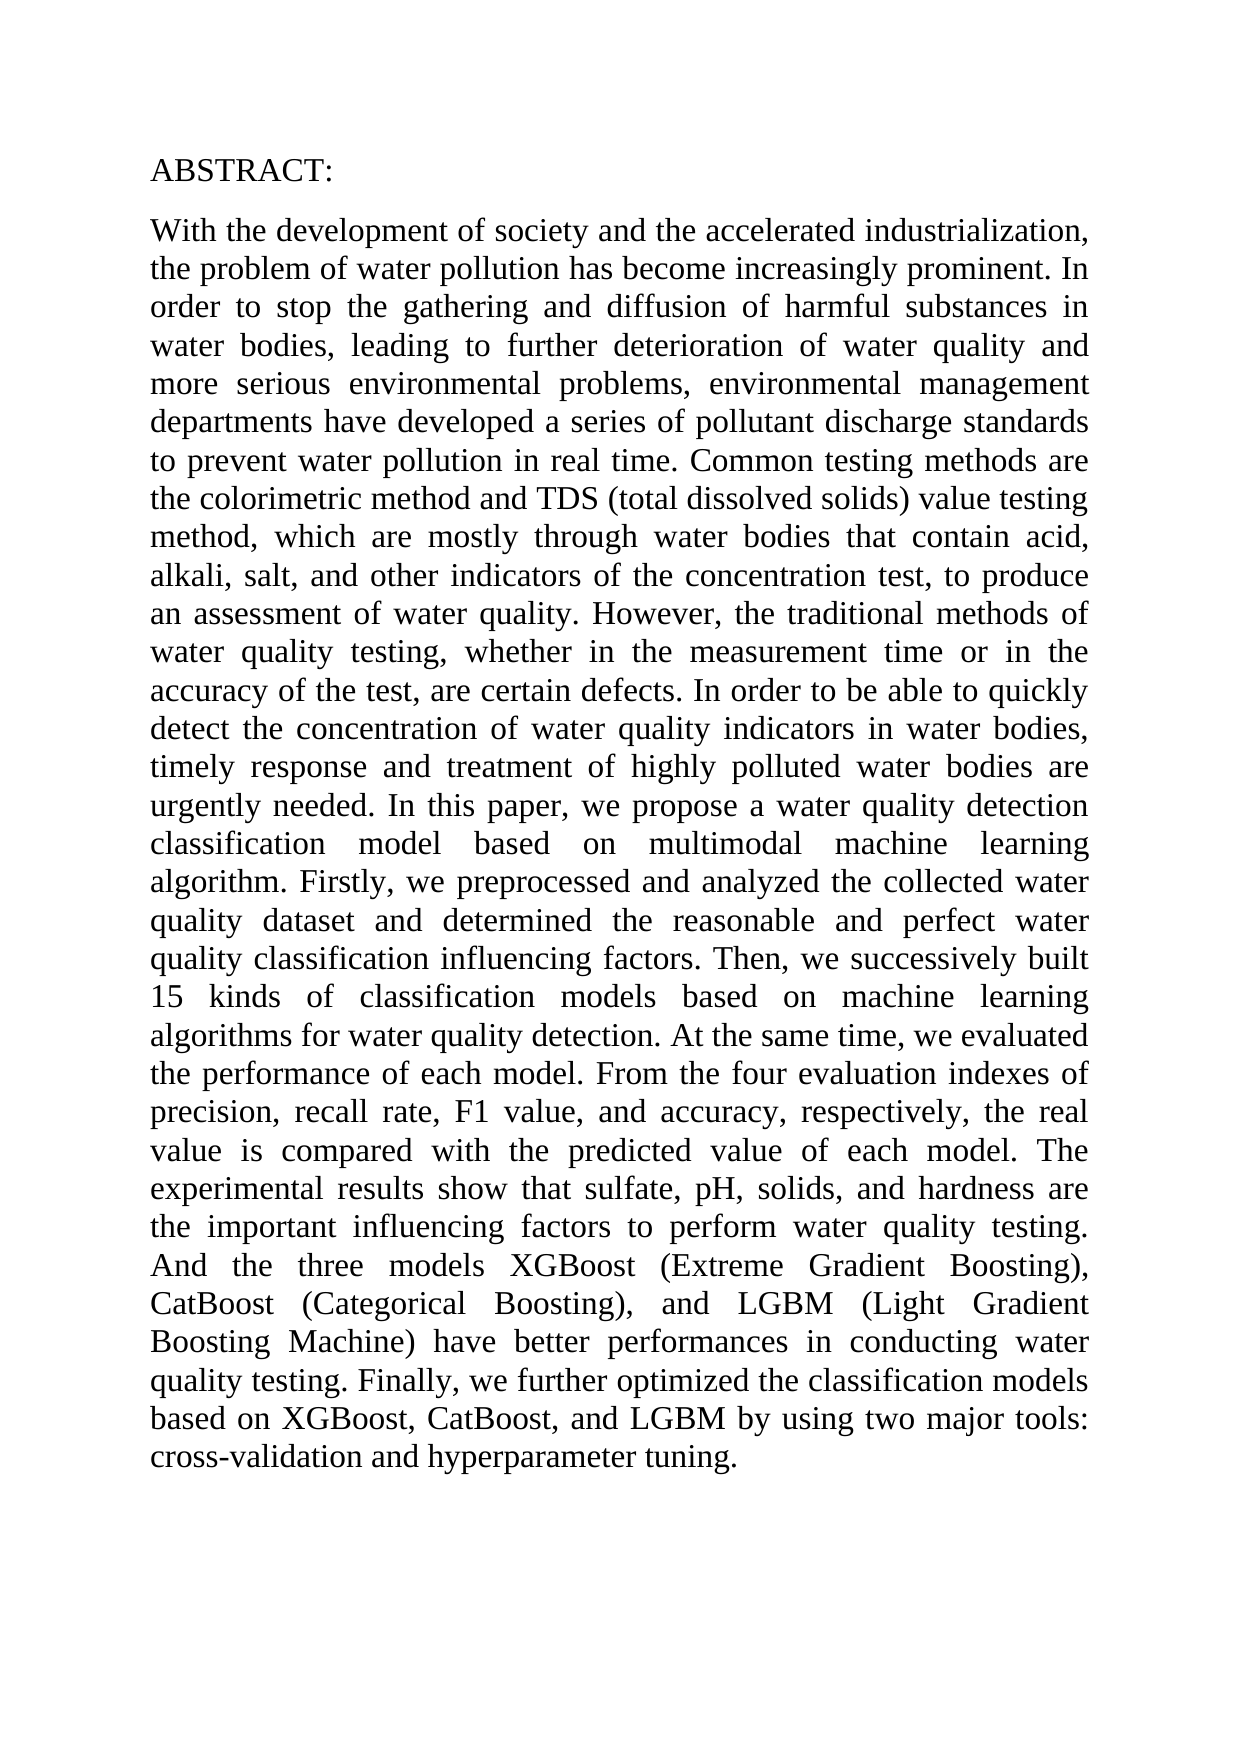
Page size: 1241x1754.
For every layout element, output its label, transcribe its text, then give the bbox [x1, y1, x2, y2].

text ABSTRACT: [150, 150, 1090, 188]
text With the development of society and the accelerated industrialization, the problem of water pollution has become increasingly prominent. In order to stop the gathering and diffusion of harmful substances in water bodies, leading to further deterioration of water quality and more serious environmental problems, environmental management departments have developed a series of pollutant discharge standards to prevent water pollution in real time. Common testing methods are the colorimetric method and TDS (total dissolved solids) value testing method, which are mostly through water bodies that contain acid, alkali, salt, and other indicators of the concentration test, to produce an assessment of water quality. However, the traditional methods of water quality testing, whether in the measurement time or in the accuracy of the test, are certain defects. In order to be able to quickly detect the concentration of water quality indicators in water bodies, timely response and treatment of highly polluted water bodies are urgently needed. In this paper, we propose a water quality detection classification model based on multimodal machine learning algorithm. Firstly, we preprocessed and analyzed the collected water quality dataset and determined the reasonable and perfect water quality classification influencing factors. Then, we successively built 15 kinds of classification models based on machine learning algorithms for water quality detection. At the same time, we evaluated the performance of each model. From the four evaluation indexes of precision, recall rate, F1 value, and accuracy, respectively, the real value is compared with the predicted value of each model. The experimental results show that sulfate, pH, solids, and hardness are the important influencing factors to perform water quality testing. And the three models XGBoost (Extreme Gradient Boosting), CatBoost (Categorical Boosting), and LGBM (Light Gradient Boosting Machine) have better performances in conducting water quality testing. Finally, we further optimized the classification models based on XGBoost, CatBoost, and LGBM by using two major tools: cross-validation and hyperparameter tuning. [150, 210, 1090, 1475]
